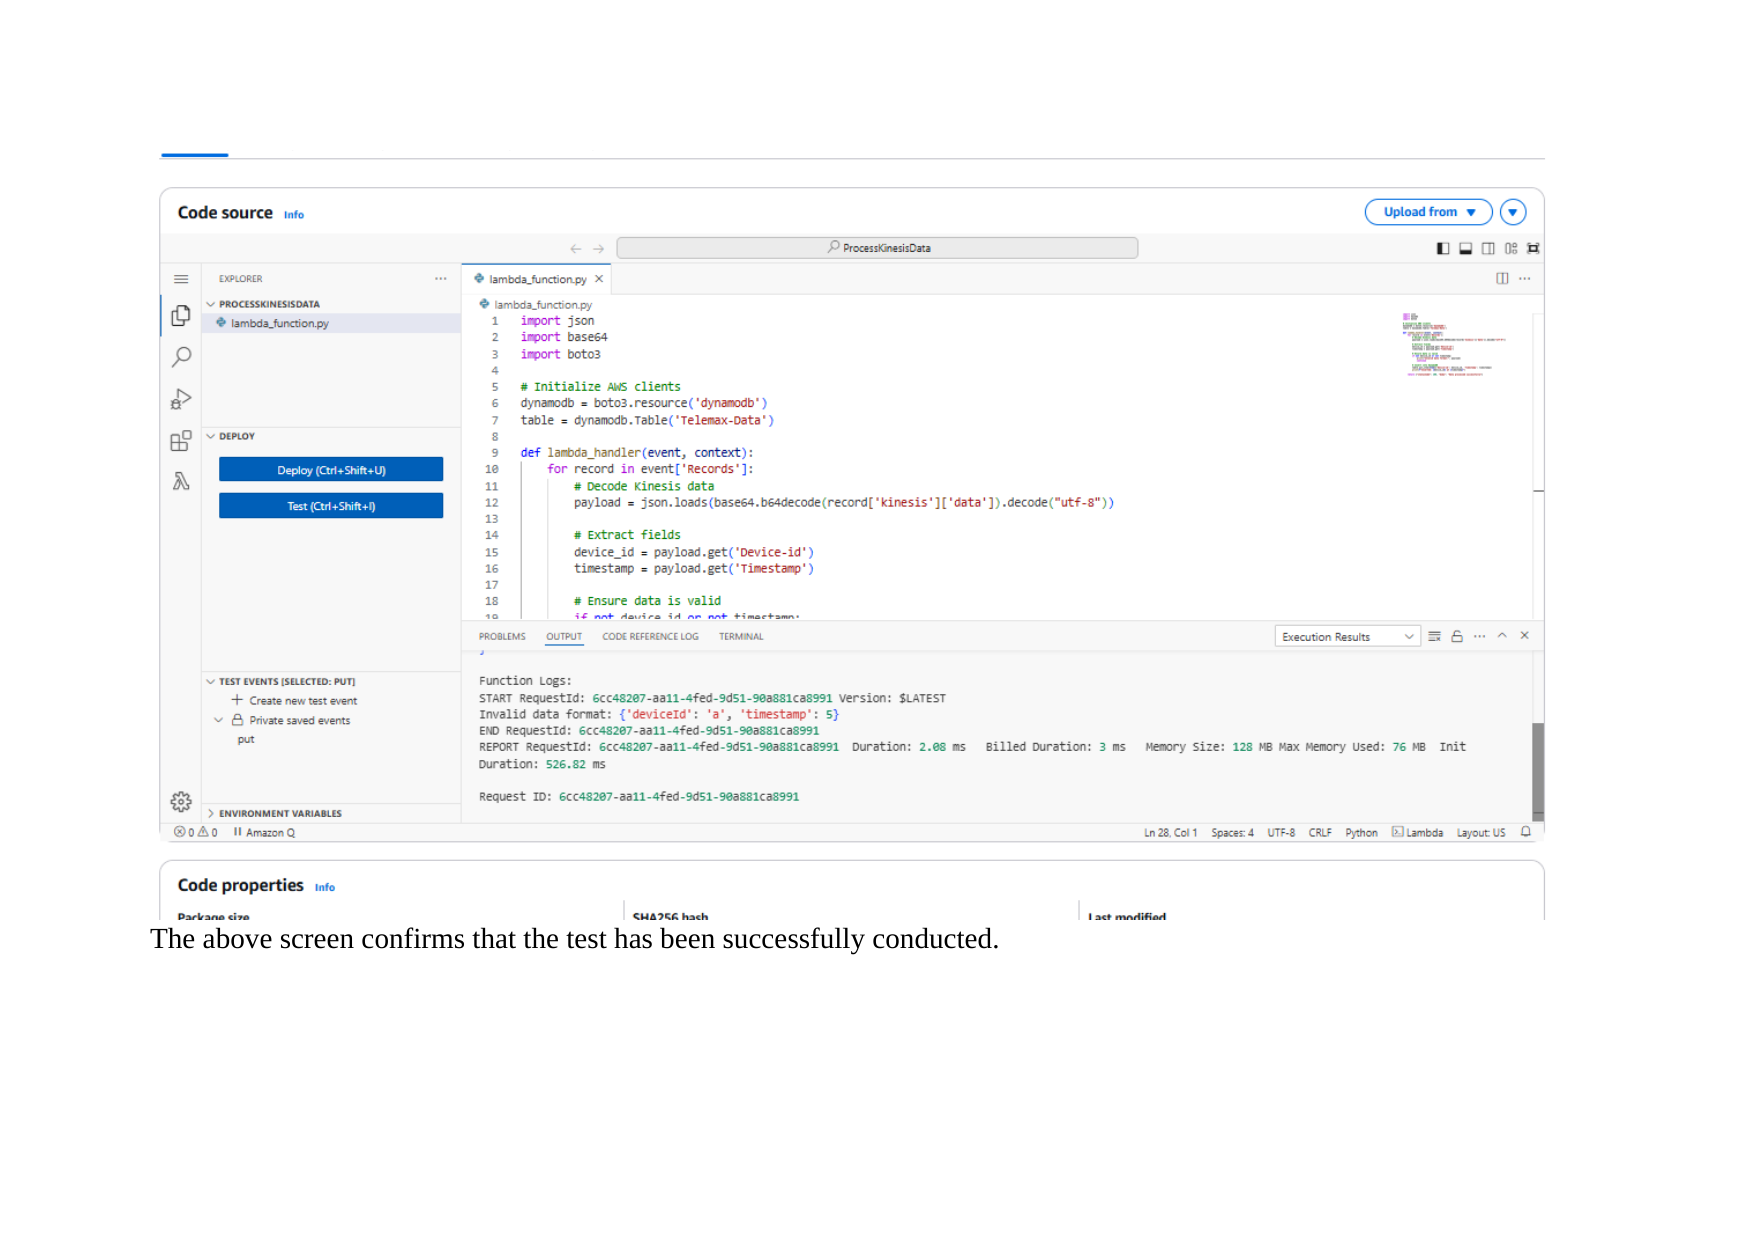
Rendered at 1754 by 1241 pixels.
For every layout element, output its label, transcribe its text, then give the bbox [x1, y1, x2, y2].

text The above screen confirms that the test has been successfully conducted. [150, 921, 1604, 955]
picture [150, 150, 1604, 920]
